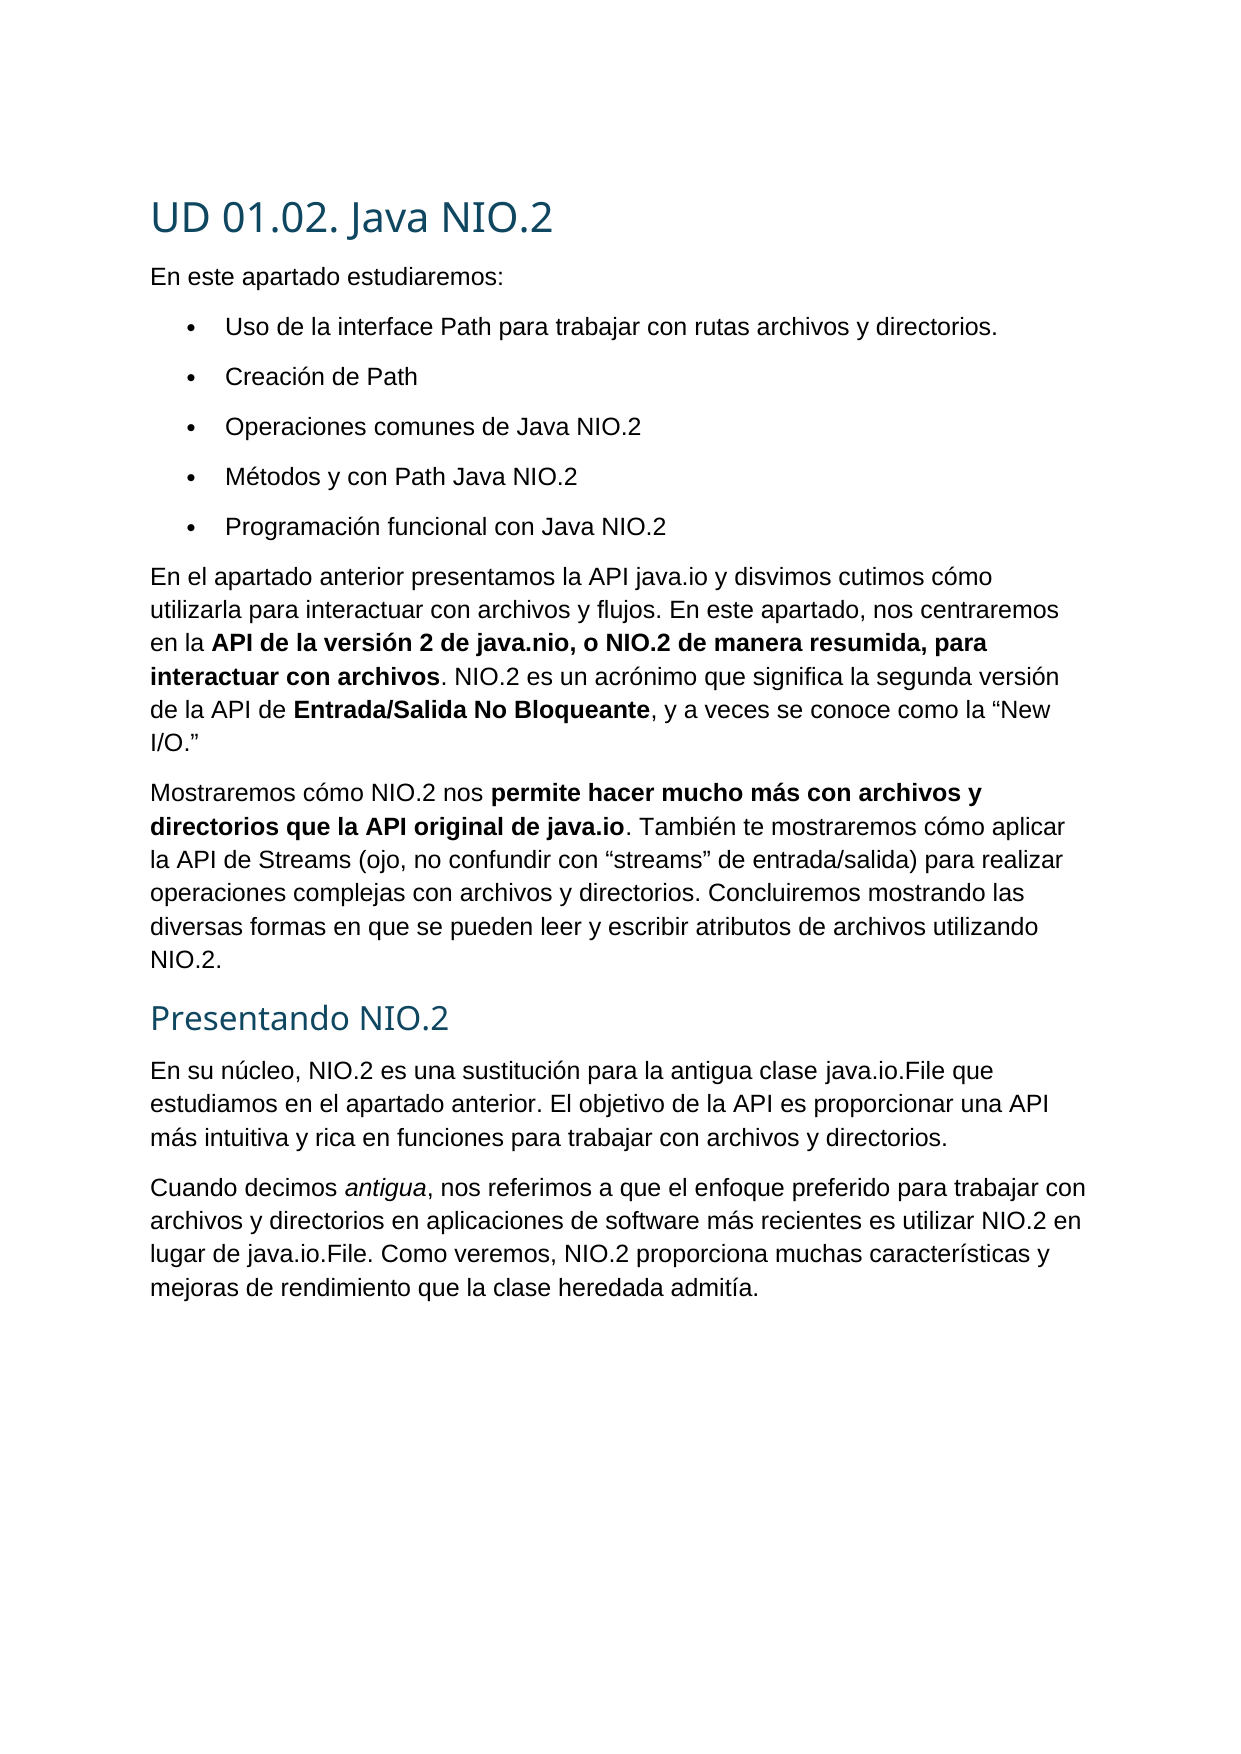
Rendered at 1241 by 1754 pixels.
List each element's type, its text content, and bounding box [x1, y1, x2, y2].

subtitle UD 01.02. Java NIO.2 [150, 187, 1090, 244]
text Cuando decimos antigua, nos referimos a que el enfoque preferido para trabajar con archivos y directorios en aplicaciones de software más recientes es utilizar NIO.2 en lugar de java.io.File. Como veremos, NIO.2 proporciona muchas características y mejoras de rendimiento que la clase heredada admitía. [150, 1173, 1090, 1301]
list Creación de Path [187, 362, 1090, 390]
list Operaciones comunes de Java NIO.2 [187, 412, 1090, 440]
text En este apartado estudiaremos: [150, 262, 1090, 290]
list Métodos y con Path Java NIO.2 [187, 462, 1090, 490]
text En su núcleo, NIO.2 es una sustitución para la antigua clase java.io.File que estudiamos en el apartado anterior. El objetivo de la API es proporcionar una API más intuitiva y rica en funciones para trabajar con archivos y directorios. [150, 1056, 1090, 1151]
list Programación funcional con Java NIO.2 [187, 512, 1090, 540]
text En el apartado anterior presentamos la API java.io y disvimos cutimos cómo utilizarla para interactuar con archivos y flujos. En este apartado, nos centraremos en la API de la versión 2 de java.nio, o NIO.2 de manera resumida, para interactuar con archivos. NIO.2 es un acrónimo que significa la segunda versión de la API de Entrada/Salida No Bloqueante, y a veces se conoce como la “New I/O.” [150, 562, 1090, 757]
text Mostraremos cómo NIO.2 nos permite hacer mucho más con archivos y directorios que la API original de java.io. También te mostraremos cómo aplicar la API de Streams (ojo, no confundir con “streams” de entrada/salida) para realizar operaciones complejas con archivos y directorios. Concluiremos mostrando las diversas formas en que se pueden leer y escribir atributos de archivos utilizando NIO.2. [150, 778, 1090, 974]
list Uso de la interface Path para trabajar con rutas archivos y directorios. [187, 312, 1090, 340]
subtitle Presentando NIO.2 [150, 995, 1090, 1040]
